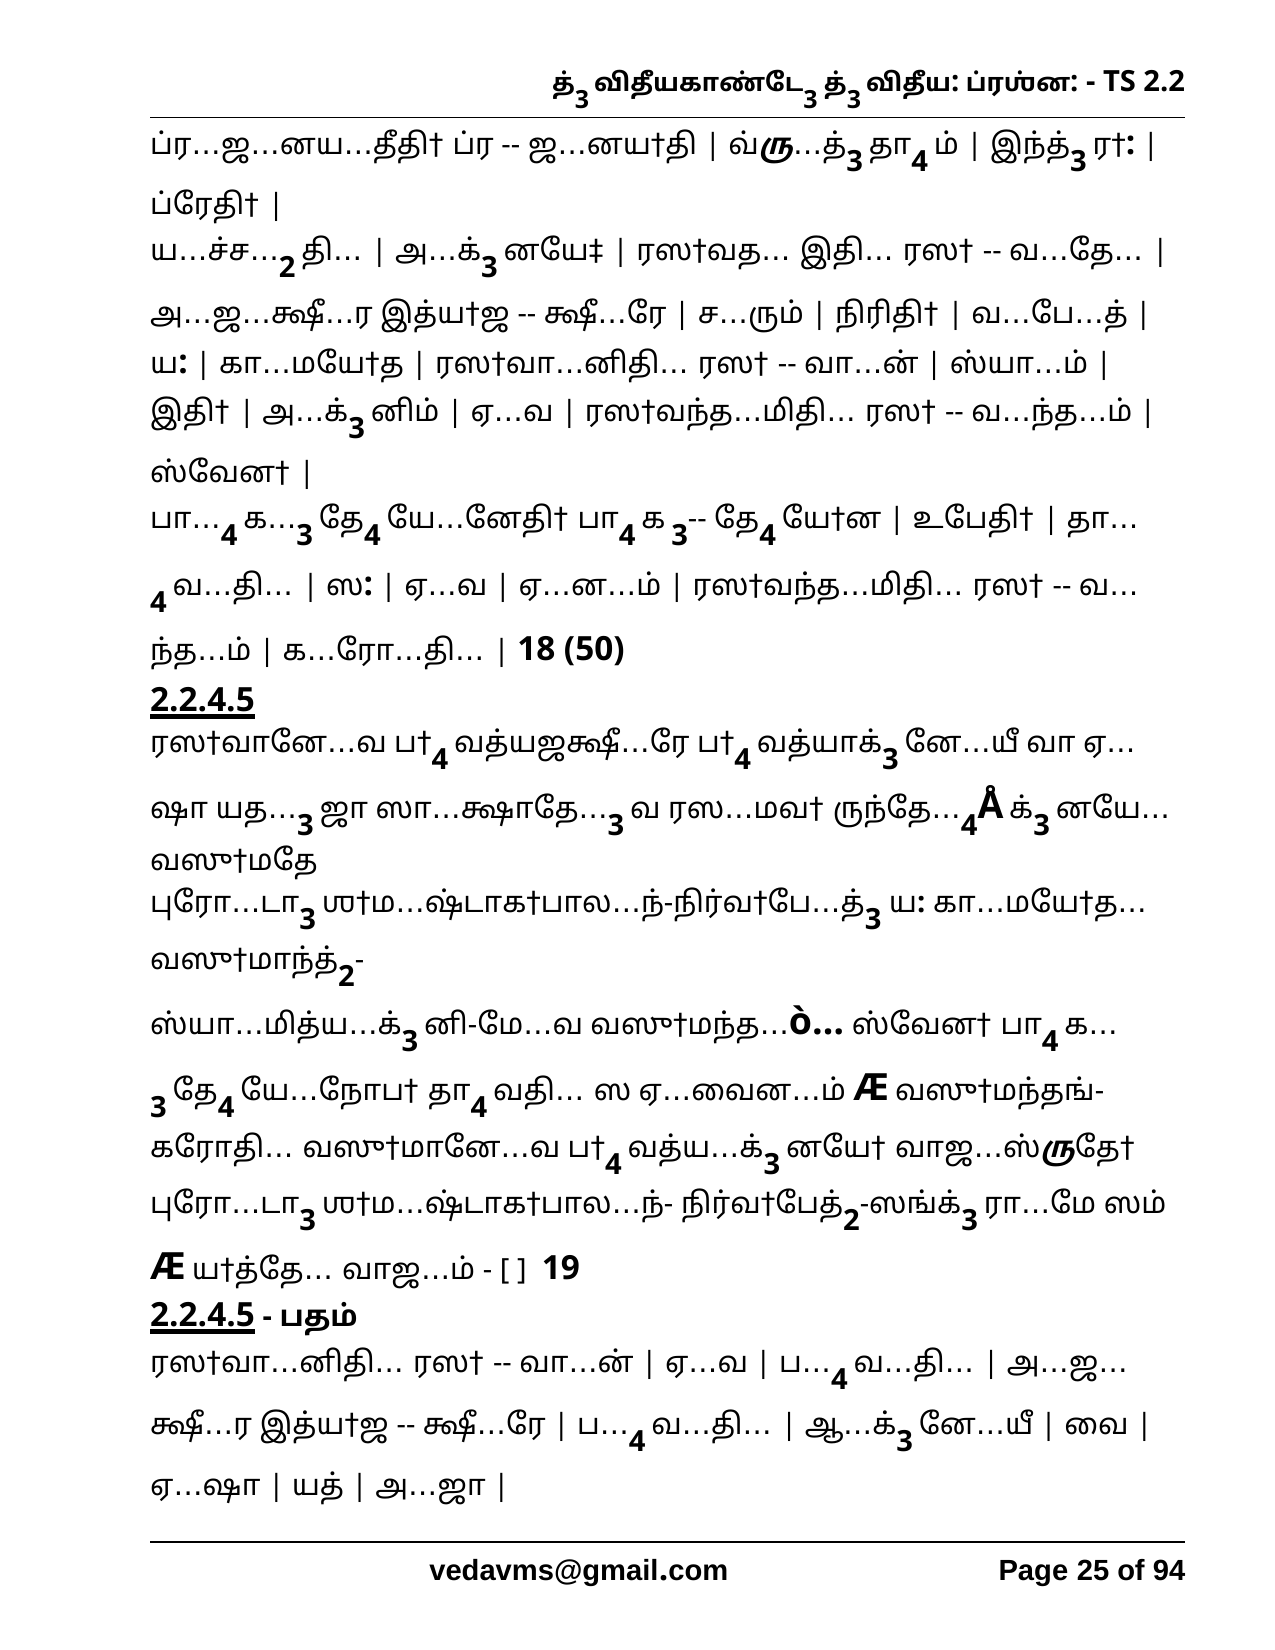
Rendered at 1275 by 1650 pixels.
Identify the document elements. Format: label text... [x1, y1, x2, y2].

text ரஸ†வா…னிதி… ரஸ† -- வா…ன் | ஏ…வ | ப…4வ…தி… | அ…ஜ…க்ஷீ…ர இத்ய†ஜ -- க்ஷீ…ரே | ப…4வ…தி… | ஆ…க்3னே…யீ | வை | ஏ…ஷா | யத் | அ…ஜா | [150, 1341, 1185, 1506]
text 2.2.4.5 - பதம் [150, 1290, 1185, 1337]
text அ…ஜ…க்ஷீ…ர இத்ய†ஜ -- க்ஷீ…ரே | ச…ரும் | நிரிதி† | வ…பே…த் | ய: | கா…மயே†த | ரஸ†வா…னிதி… ரஸ† -- வா…ன் | ஸ்யா…ம் | இதி† | அ…க்3னிம் | ஏ…வ | ரஸ†வந்த…மிதி… ரஸ† -- வ…ந்த…ம் | ஸ்வேன† | [150, 292, 1185, 493]
text ப்ர…ஜ…னய…தீதி† ப்ர -- ஜ…னய†தி | வ்ரு…த்3தா4ம் | இந்த்3ர†: | ப்ரேதி† | [150, 118, 1185, 226]
text ரஸ†வானே…வ ப†4வத்யஜக்ஷீ…ரே ப†4வத்யாக்3னே…யீ வா ஏ…ஷா யத…3ஜா ஸா…க்ஷாதே…3வ ரஸ…மவ† ருந்தே…4Åக்3னயே… வஸு†மதே [150, 721, 1185, 881]
text புரோ…டா3ஶ†ம…ஷ்டாக†பால…ந்-நிர்வ†பே…த்3 ய: கா…மயே†த… வஸு†மாந்த்2- [150, 881, 1185, 995]
text ஸ்யா…மித்ய…க்3னி-மே…வ வஸு†மந்த…ò… ஸ்வேன† பா4க…3தே4யே…நோப† தா4வதி… ஸ ஏ…வைன…ம் Æவஸு†மந்தங்-கரோதி… வஸு†மானே…வ ப†4வத்ய…க்3னயே† வாஜ…ஸ்ருதே† புரோ…டா3ஶ†ம…ஷ்டாக†பால…ந்- நிர்வ†பேத்2-ஸங்க்3ரா…மே ஸம் Æய†த்தே… வாஜ…ம் - [ ] 19 [150, 995, 1185, 1290]
text ய…ச்ச…2தி… | அ…க்3னயே‡ | ரஸ†வத… இதி… ரஸ† -- வ…தே… | [150, 230, 1185, 286]
text 2.2.4.5 [150, 676, 1185, 721]
text பா…4க…3தே4யே…னேதி† பா4க3-- தே4யே†ன | உபேதி† | தா…4வ…தி… | ஸ: | ஏ…வ | ஏ…ன…ம் | ரஸ†வந்த…மிதி… ரஸ† -- வ…ந்த…ம் | க…ரோ…தி… | 18 (50) [150, 497, 1185, 671]
